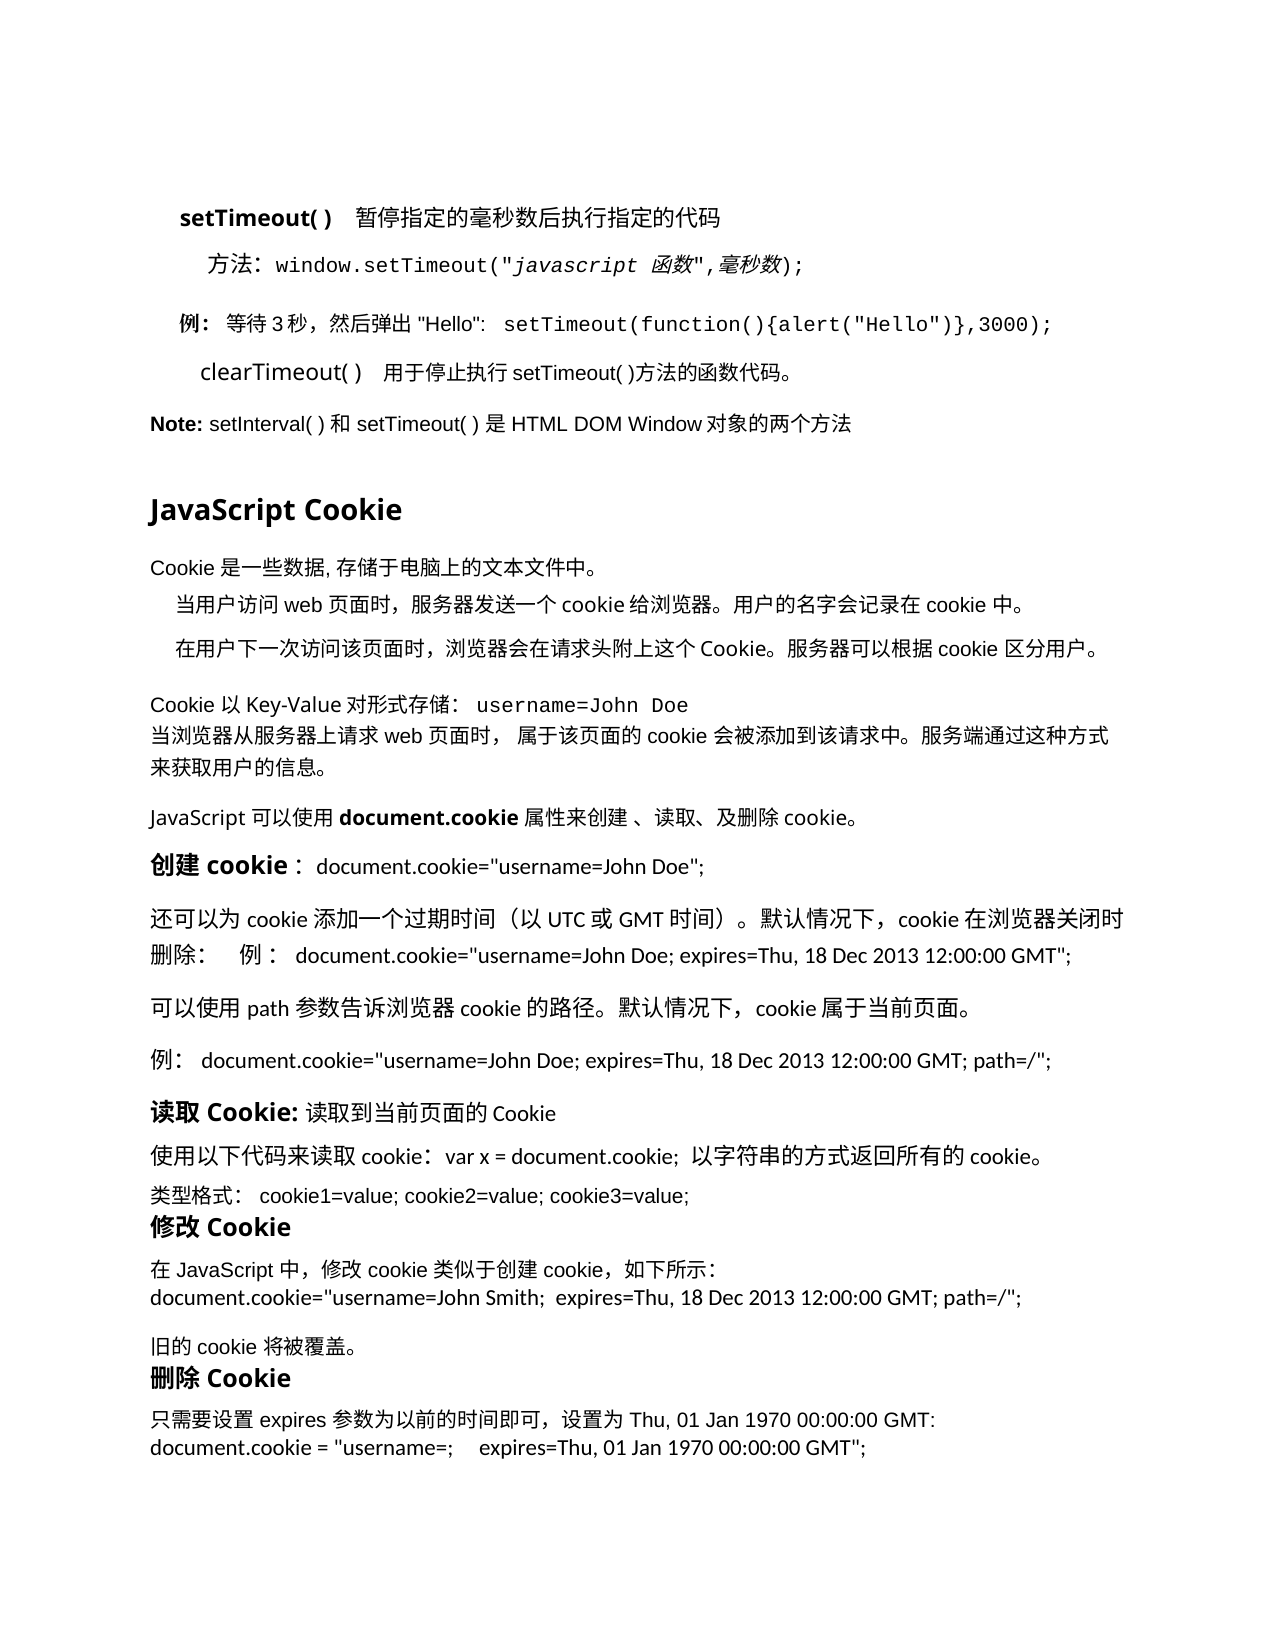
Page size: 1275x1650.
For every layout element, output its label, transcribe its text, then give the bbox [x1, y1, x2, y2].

text Cookie 以Key-Value对形式存储： username=John Doe [150, 669, 1125, 719]
text Note: setInterval( ) 和 setTimeout( ) 是 HTML DOM Window对象的两个方法 [150, 387, 1125, 437]
subtitle JavaScript Cookie [150, 484, 1125, 529]
text 方法：window.setTimeout("javascript 函数",毫秒数); [150, 242, 1125, 279]
text JavaScript 可以使用 document.cookie 属性来创建 、读取、及删除 cookie。 [150, 801, 1125, 831]
text 修改 Cookie [150, 1210, 1125, 1244]
text 当用户访问 web 页面时，服务器发送一个cookie给浏览器。用户的名字会记录在 cookie 中。 [175, 581, 1125, 619]
text 例： document.cookie="username=John Doe; expires=Thu, 18 Dec 2013 12:00:00 GMT; path=/"; [150, 1042, 1125, 1075]
text 当浏览器从服务器上请求 web 页面时， 属于该页面的 cookie 会被添加到该请求中。服务端通过这种方式来获取用户的信息。 [150, 719, 1125, 782]
text Cookie 是一些数据, 存储于电脑上的文本文件中。 [150, 531, 1125, 581]
text 读取 Cookie: 读取到当前页面的Cookie [150, 1094, 1125, 1129]
text 还可以为 cookie 添加一个过期时间（以 UTC 或 GMT 时间）。默认情况下，cookie 在浏览器关闭时删除： 例 ： document.cookie="username=John Doe; expires=Thu, 18 Dec 2013 12:00:00 GMT"; [150, 901, 1125, 970]
text 可以使用 path 参数告诉浏览器 cookie 的路径。默认情况下，cookie 属于当前页面。 [150, 989, 1125, 1023]
text 旧的 cookie 将被覆盖。 [150, 1330, 1125, 1360]
text document.cookie="username=John Smith; expires=Thu, 18 Dec 2013 12:00:00 GMT; path=/"; [150, 1283, 1125, 1311]
text 创建 cookie ：document.cookie="username=John Doe"; [150, 848, 1125, 882]
text 在用户下一次访问该页面时，浏览器会在请求头附上这个Cookie。服务器可以根据 cookie 区分用户。 [175, 625, 1125, 663]
text 删除 Cookie [150, 1360, 1125, 1394]
text 在 JavaScript 中，修改 cookie 类似于创建 cookie，如下所示： [150, 1253, 1125, 1283]
text 只需要设置 expires 参数为以前的时间即可，设置为 Thu, 01 Jan 1970 00:00:00 GMT: [150, 1403, 1125, 1433]
text 使用以下代码来读取 cookie：var x = document.cookie; 以字符串的方式返回所有的 cookie。 [150, 1138, 1125, 1171]
text setTimeout( ) 暂停指定的毫秒数后执行指定的代码 [150, 196, 1125, 233]
text 例： 等待3秒，然后弹出 "Hello": setTimeout(function(){alert("Hello")},3000); [150, 287, 1125, 337]
text clearTimeout( ) 用于停止执行setTimeout( )方法的函数代码。 [150, 337, 1125, 387]
text 类型格式： cookie1=value; cookie2=value; cookie3=value; [150, 1180, 1125, 1210]
text document.cookie = "username=; expires=Thu, 01 Jan 1970 00:00:00 GMT"; [150, 1433, 1125, 1461]
